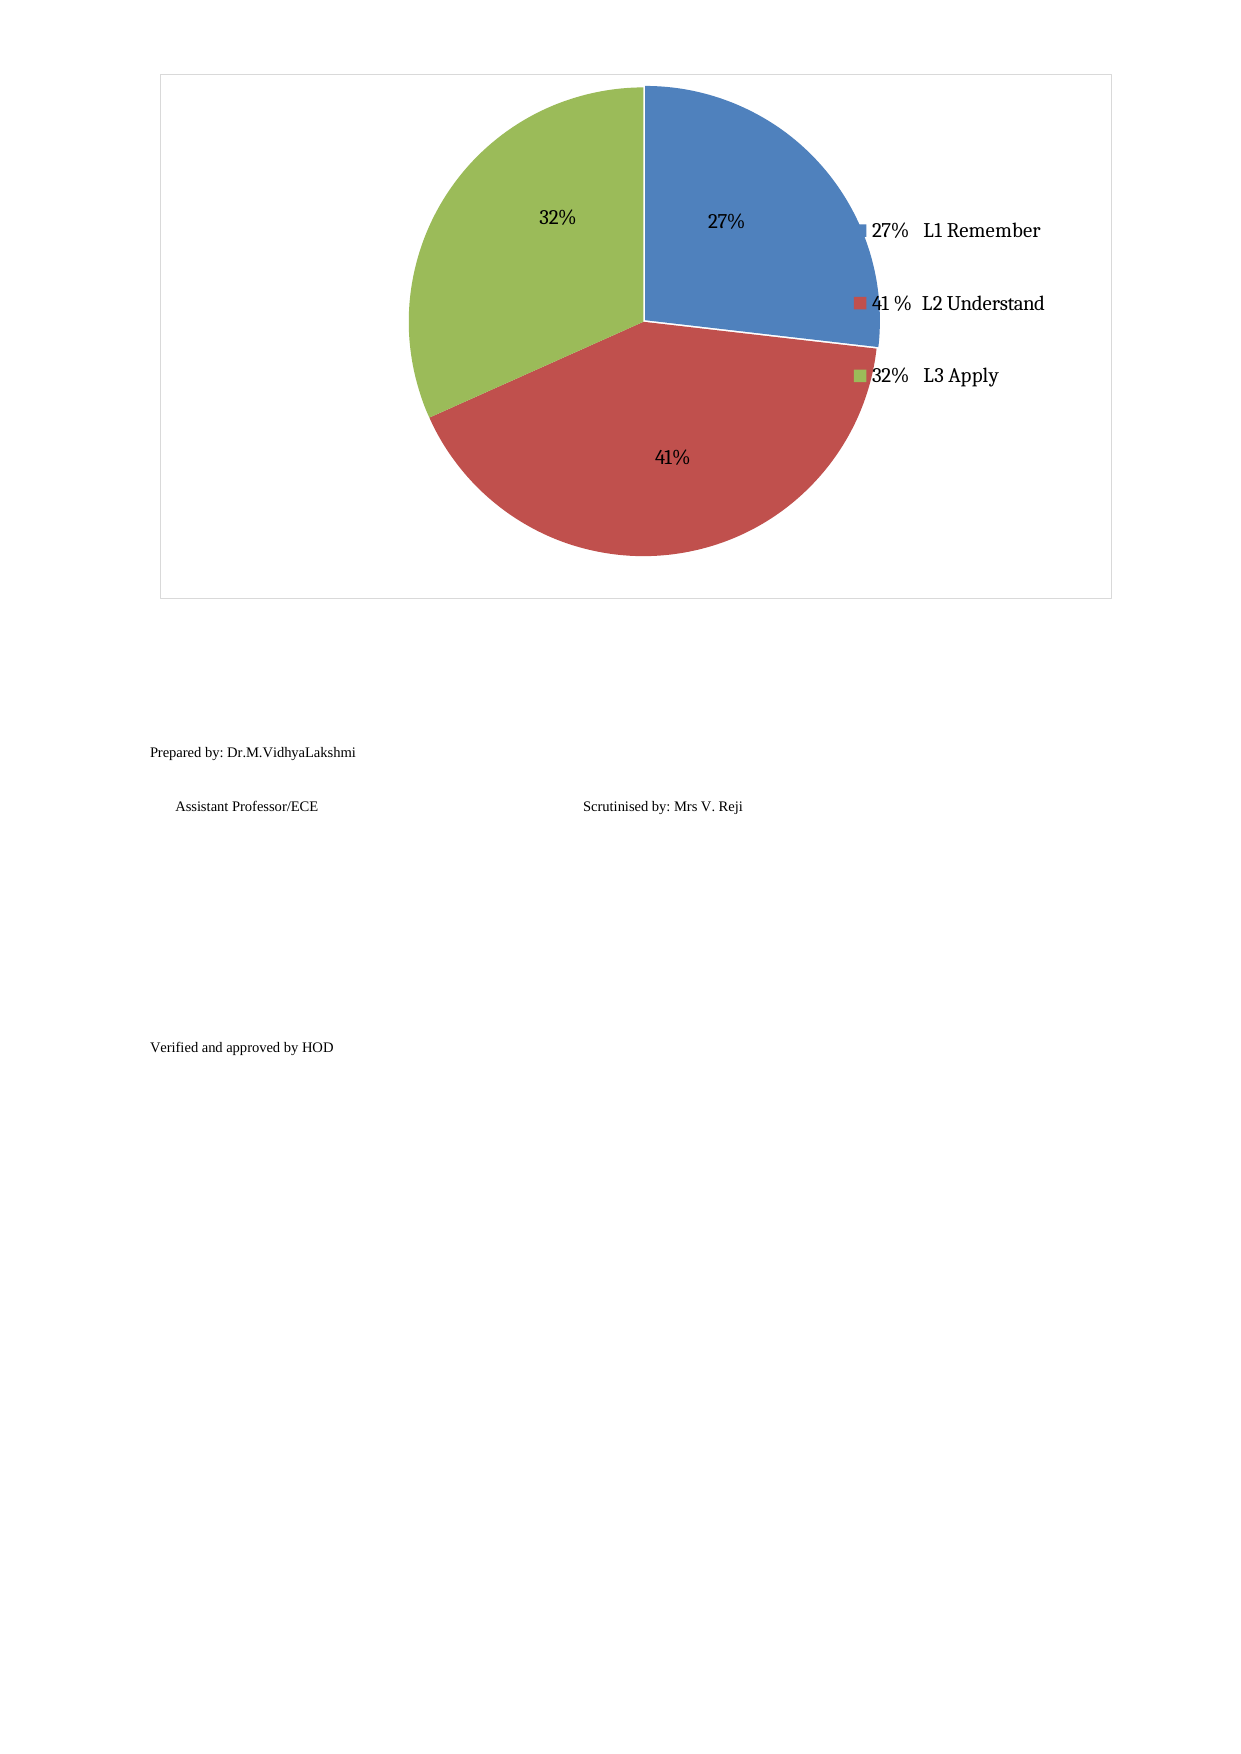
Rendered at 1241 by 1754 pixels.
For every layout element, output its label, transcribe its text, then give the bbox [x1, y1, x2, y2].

text Verified and approved by HOD [150, 1027, 1122, 1055]
text Assistant Professor/ECE Scrutinised by: Mrs V. Reji [150, 786, 1122, 815]
text Prepared by: Dr.M.VidhyaLakshmi [150, 732, 1122, 761]
